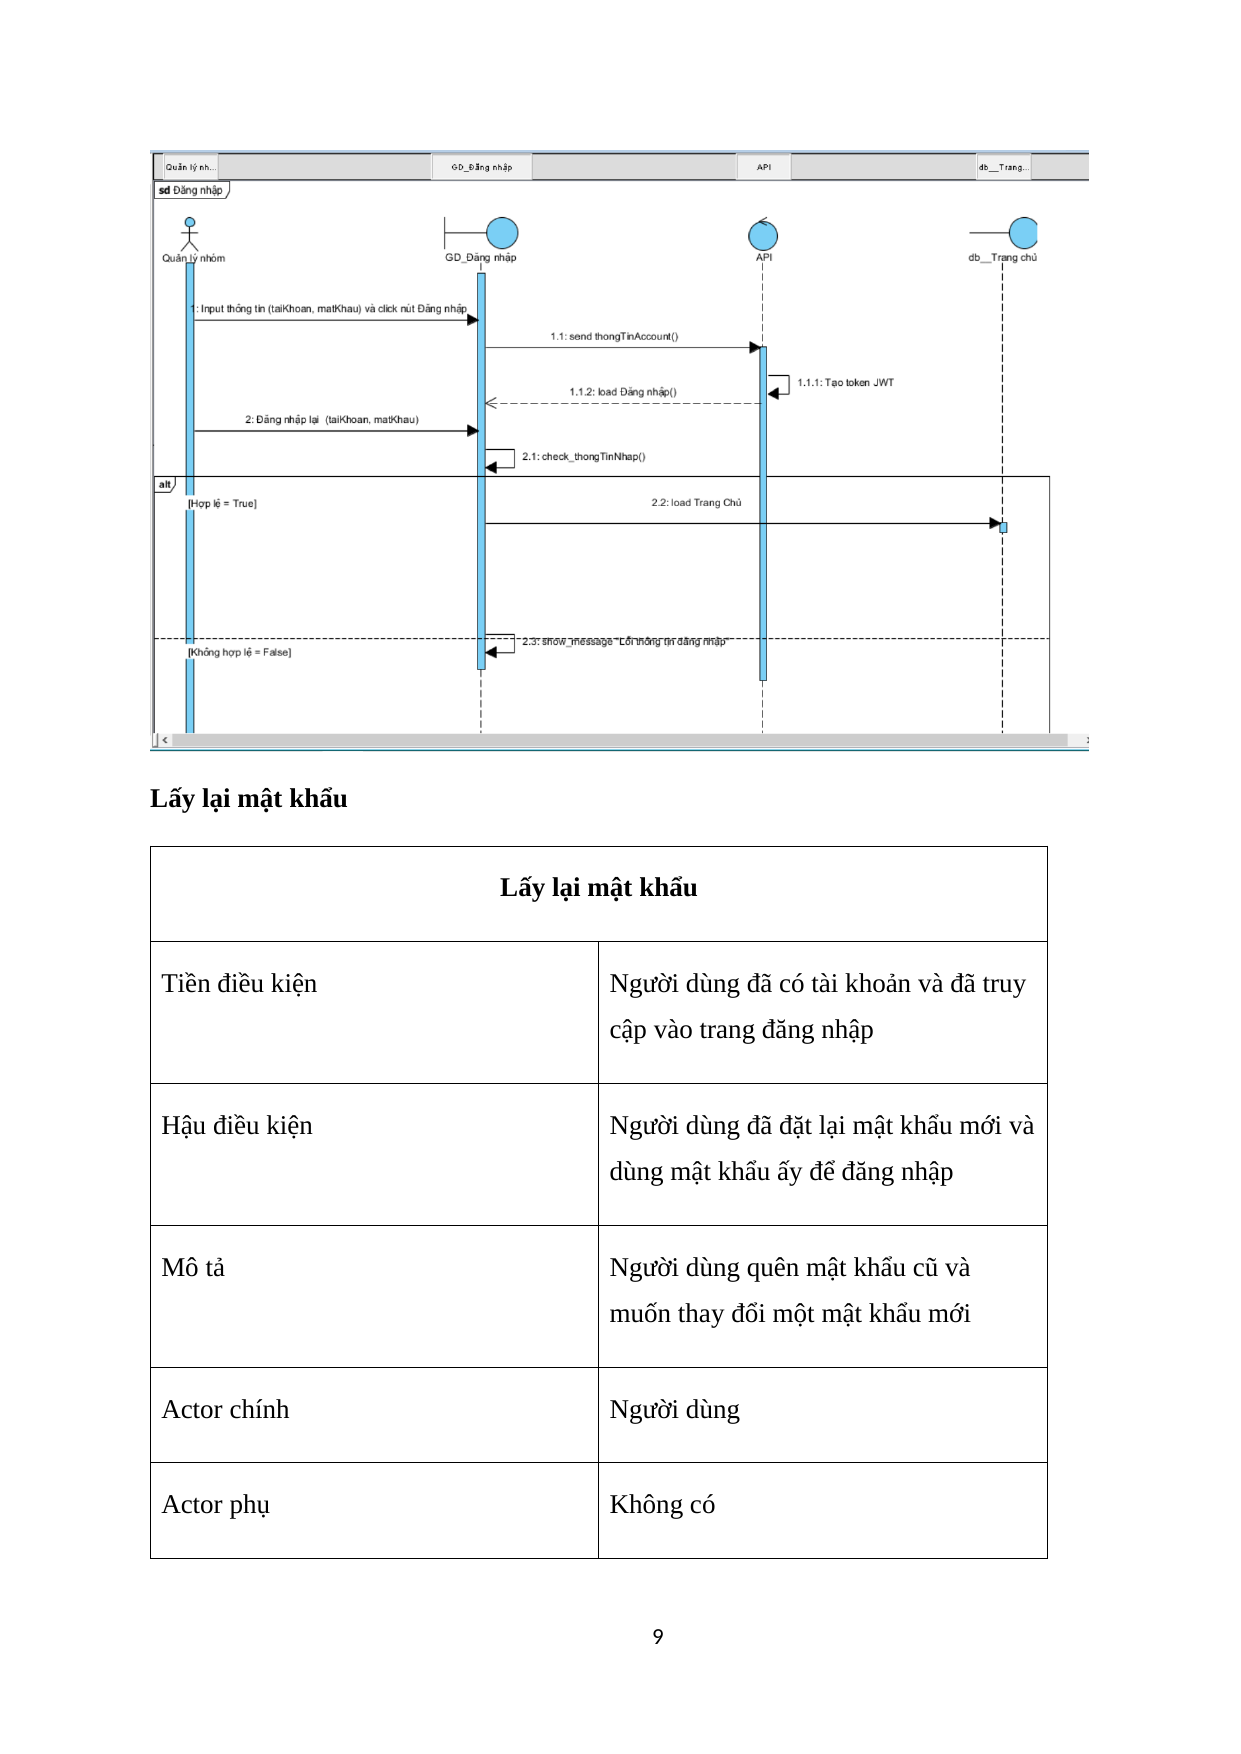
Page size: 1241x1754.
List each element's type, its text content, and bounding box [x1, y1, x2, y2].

table_cell Người dùng quên mật khẩu cũ và muốn thay đổi một mật khẩu mới [599, 1226, 1047, 1367]
table_cell Tiền điều kiện [151, 942, 598, 1083]
table_cell Actor chính [151, 1368, 598, 1462]
table_cell Không có [599, 1463, 1047, 1557]
table_cell Actor phụ [151, 1463, 598, 1557]
table_cell Người dùng đã đặt lại mật khẩu mới và dùng mật khẩu ấy để đăng nhập [599, 1084, 1047, 1225]
table_header Lấy lại mật khẩu [151, 847, 1047, 941]
table_cell Mô tả [151, 1226, 598, 1367]
table_cell Người dùng đã có tài khoản và đã truy cập vào trang đăng nhập [599, 942, 1047, 1083]
text Lấy lại mật khẩu [150, 782, 1090, 813]
table_cell Người dùng [599, 1368, 1047, 1462]
picture [150, 150, 1089, 752]
table_cell Hậu điều kiện [151, 1084, 598, 1225]
